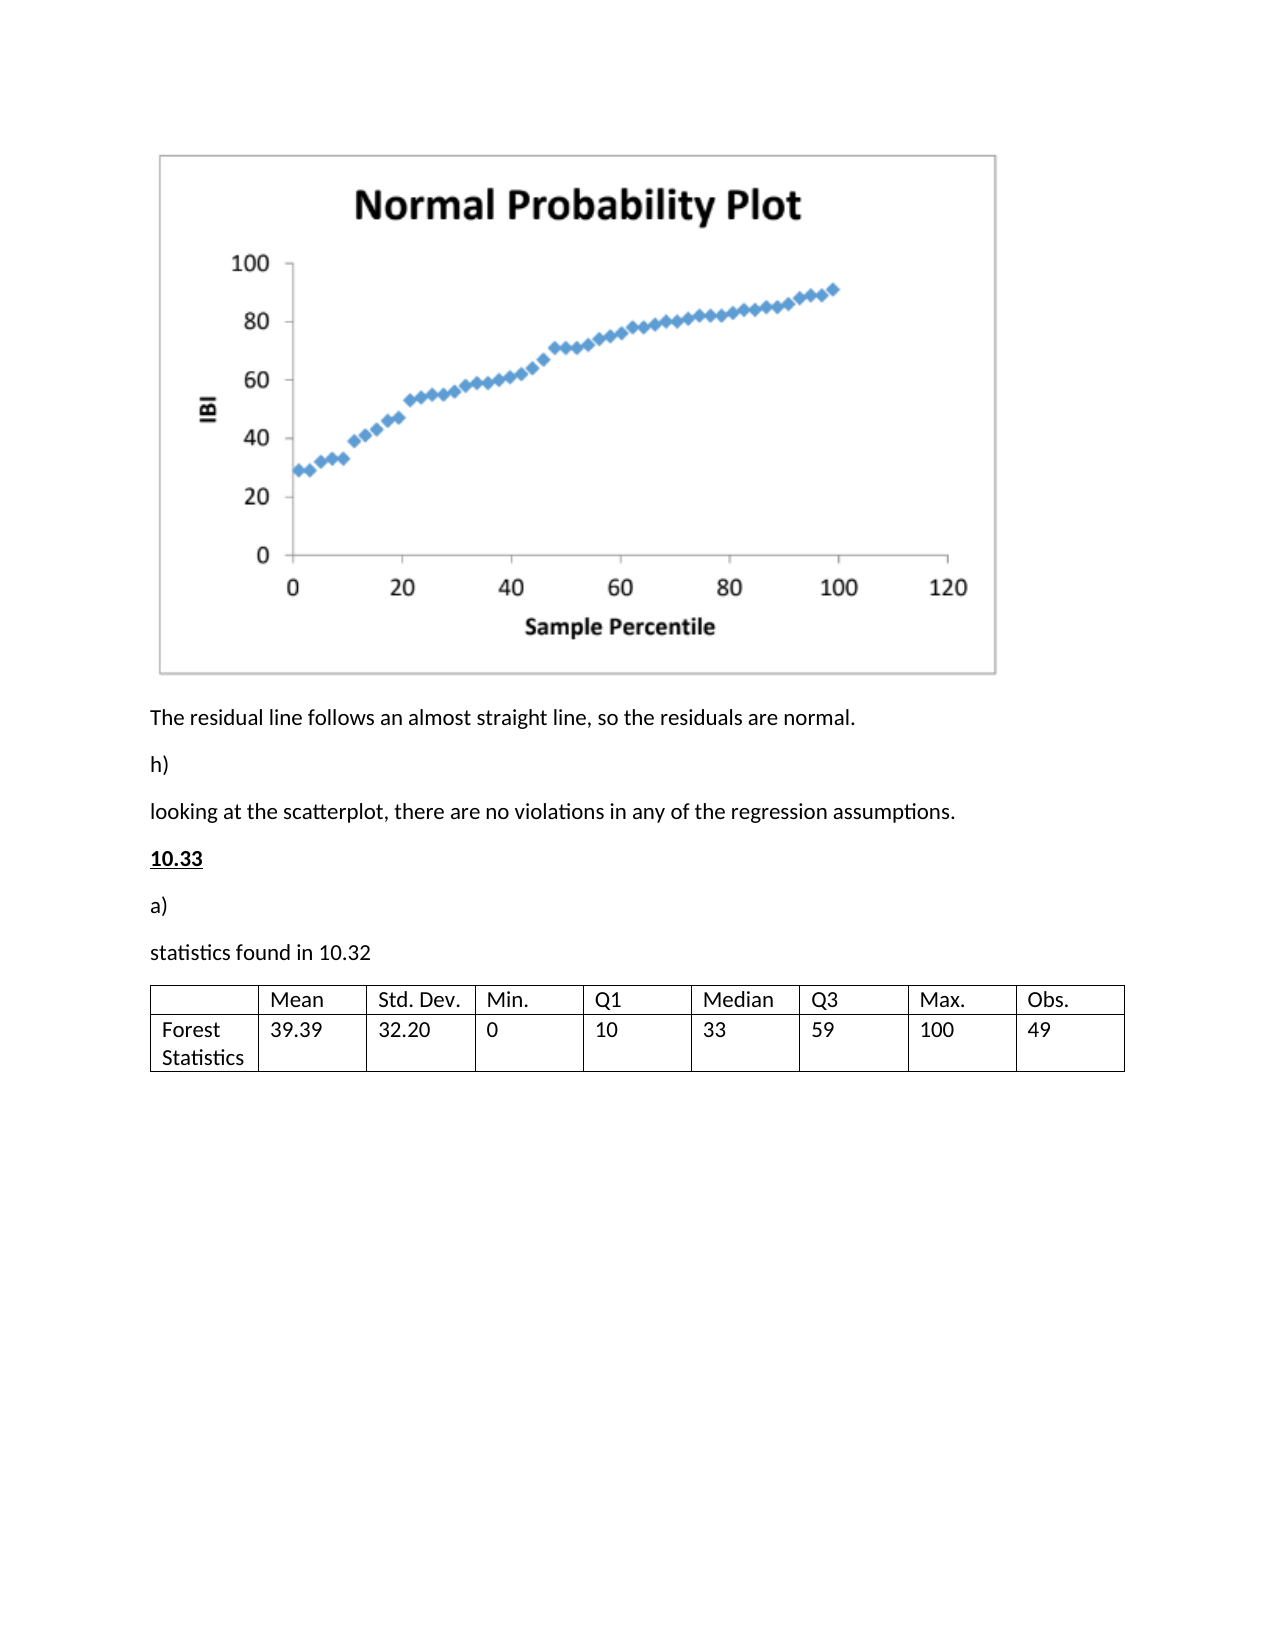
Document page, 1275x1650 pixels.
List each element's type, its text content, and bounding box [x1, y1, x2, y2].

table_header [151, 986, 258, 1014]
table_cell 0 [476, 1015, 583, 1071]
table_cell 33 [692, 1015, 799, 1071]
table_header Mean [259, 986, 366, 1014]
table_cell 100 [909, 1015, 1016, 1071]
table_cell 32.20 [367, 1015, 475, 1071]
text statistics found in 10.32 [150, 938, 1125, 966]
table_header Obs. [1017, 986, 1124, 1014]
text 10.33 [150, 844, 1125, 872]
table_cell 39.39 [259, 1015, 366, 1071]
table_cell Forest Statistics [151, 1015, 258, 1071]
picture [150, 150, 999, 685]
text h) [150, 750, 1125, 778]
table_header Median [692, 986, 799, 1014]
table_header Max. [909, 986, 1016, 1014]
table_header Std. Dev. [367, 986, 475, 1014]
table_header Q3 [800, 986, 908, 1014]
table_header Min. [476, 986, 583, 1014]
text a) [150, 891, 1125, 919]
text The residual line follows an almost straight line, so the residuals are normal. [150, 703, 1125, 731]
table_cell 10 [584, 1015, 691, 1071]
table_header Q1 [584, 986, 691, 1014]
text looking at the scatterplot, there are no violations in any of the regression assumptions. [150, 797, 1125, 825]
table_cell 59 [800, 1015, 908, 1071]
table_cell 49 [1017, 1015, 1124, 1071]
